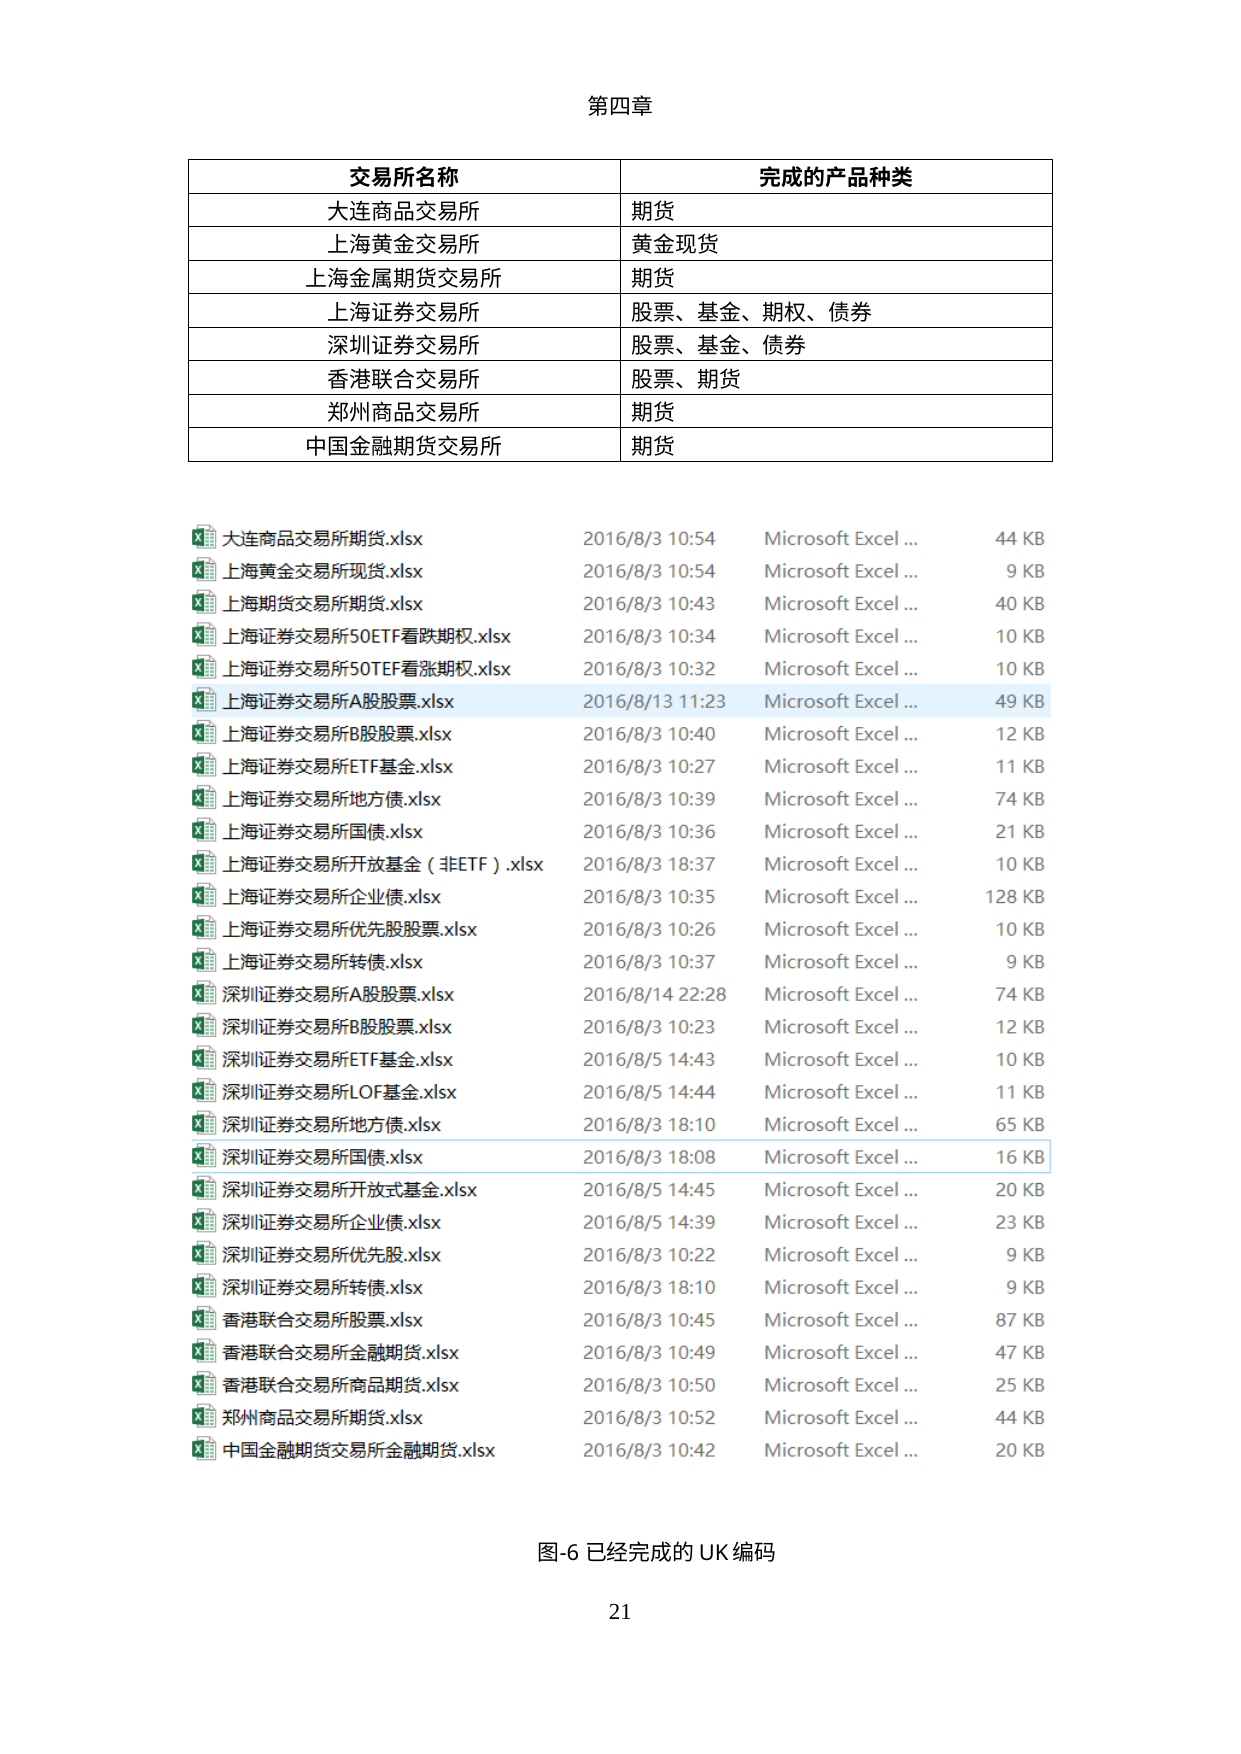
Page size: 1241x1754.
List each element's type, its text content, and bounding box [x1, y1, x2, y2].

table_cell 股票、期货 [621, 361, 1052, 394]
table_cell 期货 [621, 194, 1052, 226]
table_cell 股票、基金、债券 [621, 328, 1052, 360]
table_cell 大连商品交易所 [189, 194, 620, 226]
text 图-6 已经完成的UK编码 [187, 1534, 1053, 1567]
table_cell 期货 [621, 395, 1052, 427]
table_cell 期货 [621, 261, 1052, 293]
table_cell 上海金属期货交易所 [189, 261, 620, 293]
table_cell 上海证券交易所 [189, 294, 620, 327]
table_header 交易所名称 [189, 160, 620, 192]
table_cell 郑州商品交易所 [189, 395, 620, 427]
table_cell 股票、基金、期权、债券 [621, 294, 1052, 327]
table_cell 期货 [621, 428, 1052, 461]
table_cell 黄金现货 [621, 227, 1052, 259]
table_header 完成的产品种类 [621, 160, 1052, 192]
table_cell 中国金融期货交易所 [189, 428, 620, 461]
picture [191, 521, 1057, 1470]
table_cell 深圳证券交易所 [189, 328, 620, 360]
table_cell 上海黄金交易所 [189, 227, 620, 259]
table_cell 香港联合交易所 [189, 361, 620, 394]
